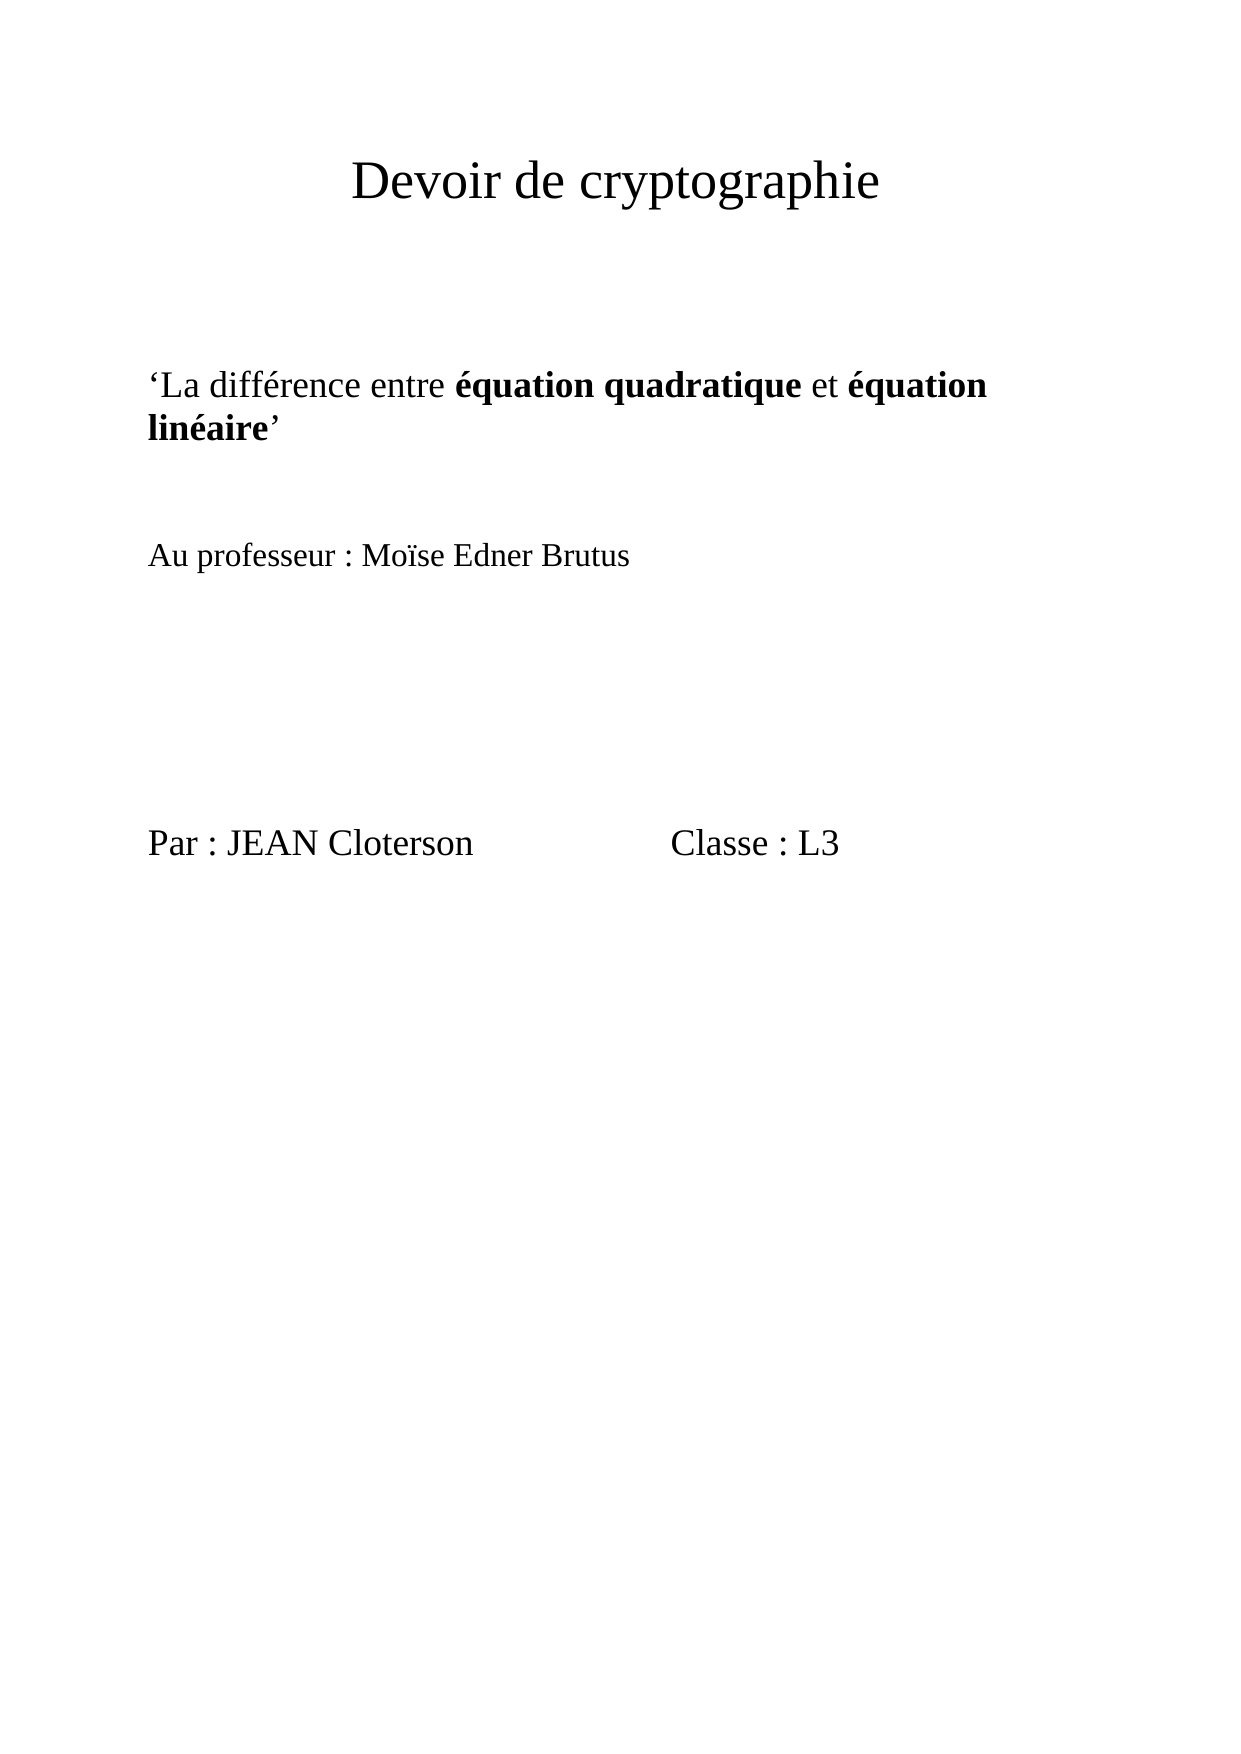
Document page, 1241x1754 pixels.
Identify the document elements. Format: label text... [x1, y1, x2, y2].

text Devoir de cryptographie [148, 148, 1093, 210]
text Au professeur : Moïse Edner Brutus [148, 536, 1093, 574]
text Par : JEAN Cloterson Classe : L3 [148, 820, 1093, 863]
text ‘La différence entre équation quadratique et équation linéaire’ [148, 362, 1093, 448]
